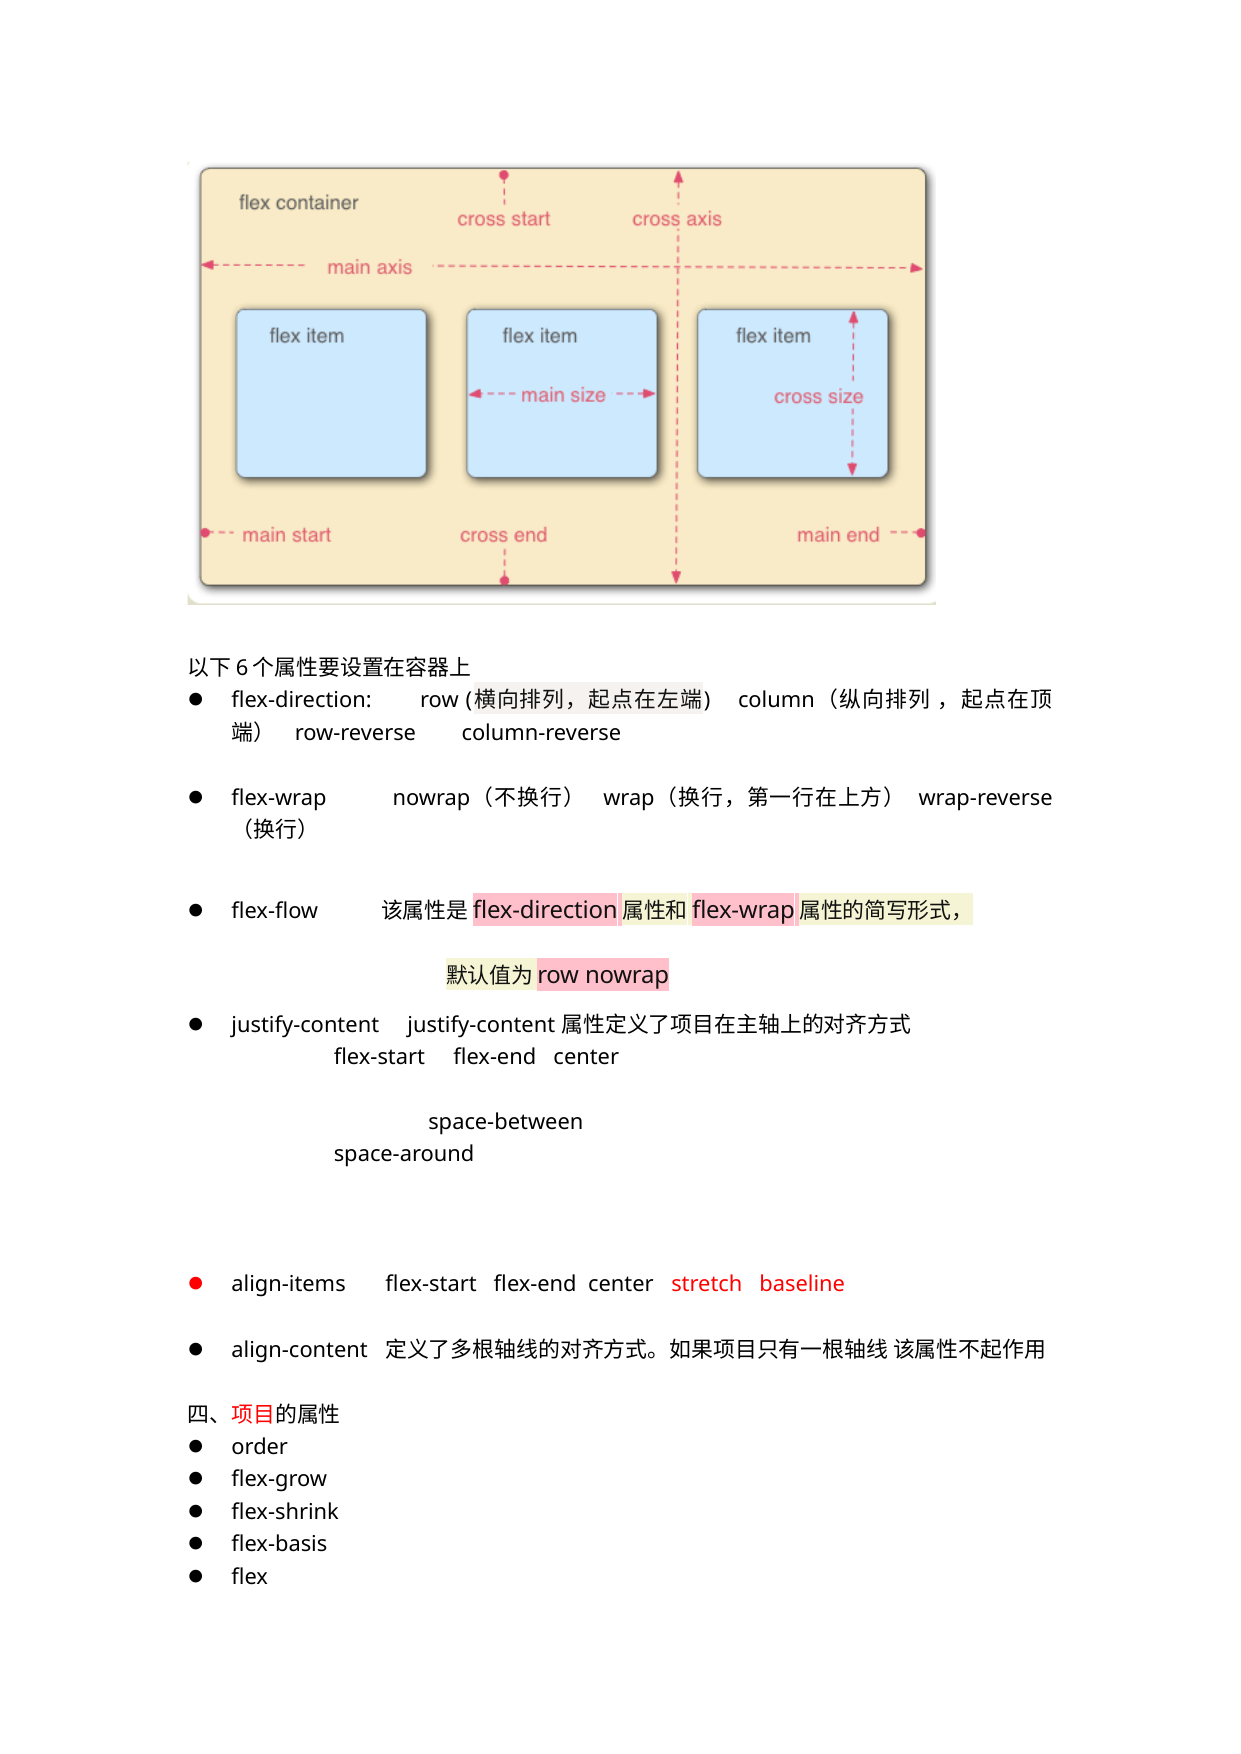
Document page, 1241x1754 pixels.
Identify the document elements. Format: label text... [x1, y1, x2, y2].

list flex-direction: row (横向排列，起点在左端) column（纵向排列 ，起点在顶 端） row-reverse column-reverse [187, 682, 1053, 747]
list 默认值为row nowrap [231, 942, 1053, 1007]
text 四、项目的属性 [187, 1397, 1053, 1429]
list align-content 定义了多根轴线的对齐方式。如果项目只有一根轴线 该属性不起作用 [187, 1332, 1053, 1364]
list flex-basis [187, 1527, 1053, 1559]
list flex-start flex-end center [231, 1039, 1053, 1072]
list flex [187, 1559, 1053, 1592]
list flex-flow 该属性是flex-direction属性和flex-wrap属性的简写形式， [187, 877, 1053, 942]
list order [187, 1429, 1053, 1462]
text 以下6个属性要设置在容器上 [187, 649, 1053, 682]
list space-between [231, 1104, 1053, 1137]
list justify-content justify-content 属性定义了项目在主轴上的对齐方式 [187, 1007, 1053, 1039]
list flex-grow [187, 1462, 1053, 1494]
list flex-shrink [187, 1494, 1053, 1527]
list align-items flex-start flex-end center stretch baseline [187, 1267, 1053, 1299]
list flex-wrap nowrap（不换行） wrap（换行，第一行在上方） wrap-reverse（换行） [187, 779, 1053, 844]
list space-around [231, 1137, 1053, 1169]
picture [187, 162, 936, 605]
